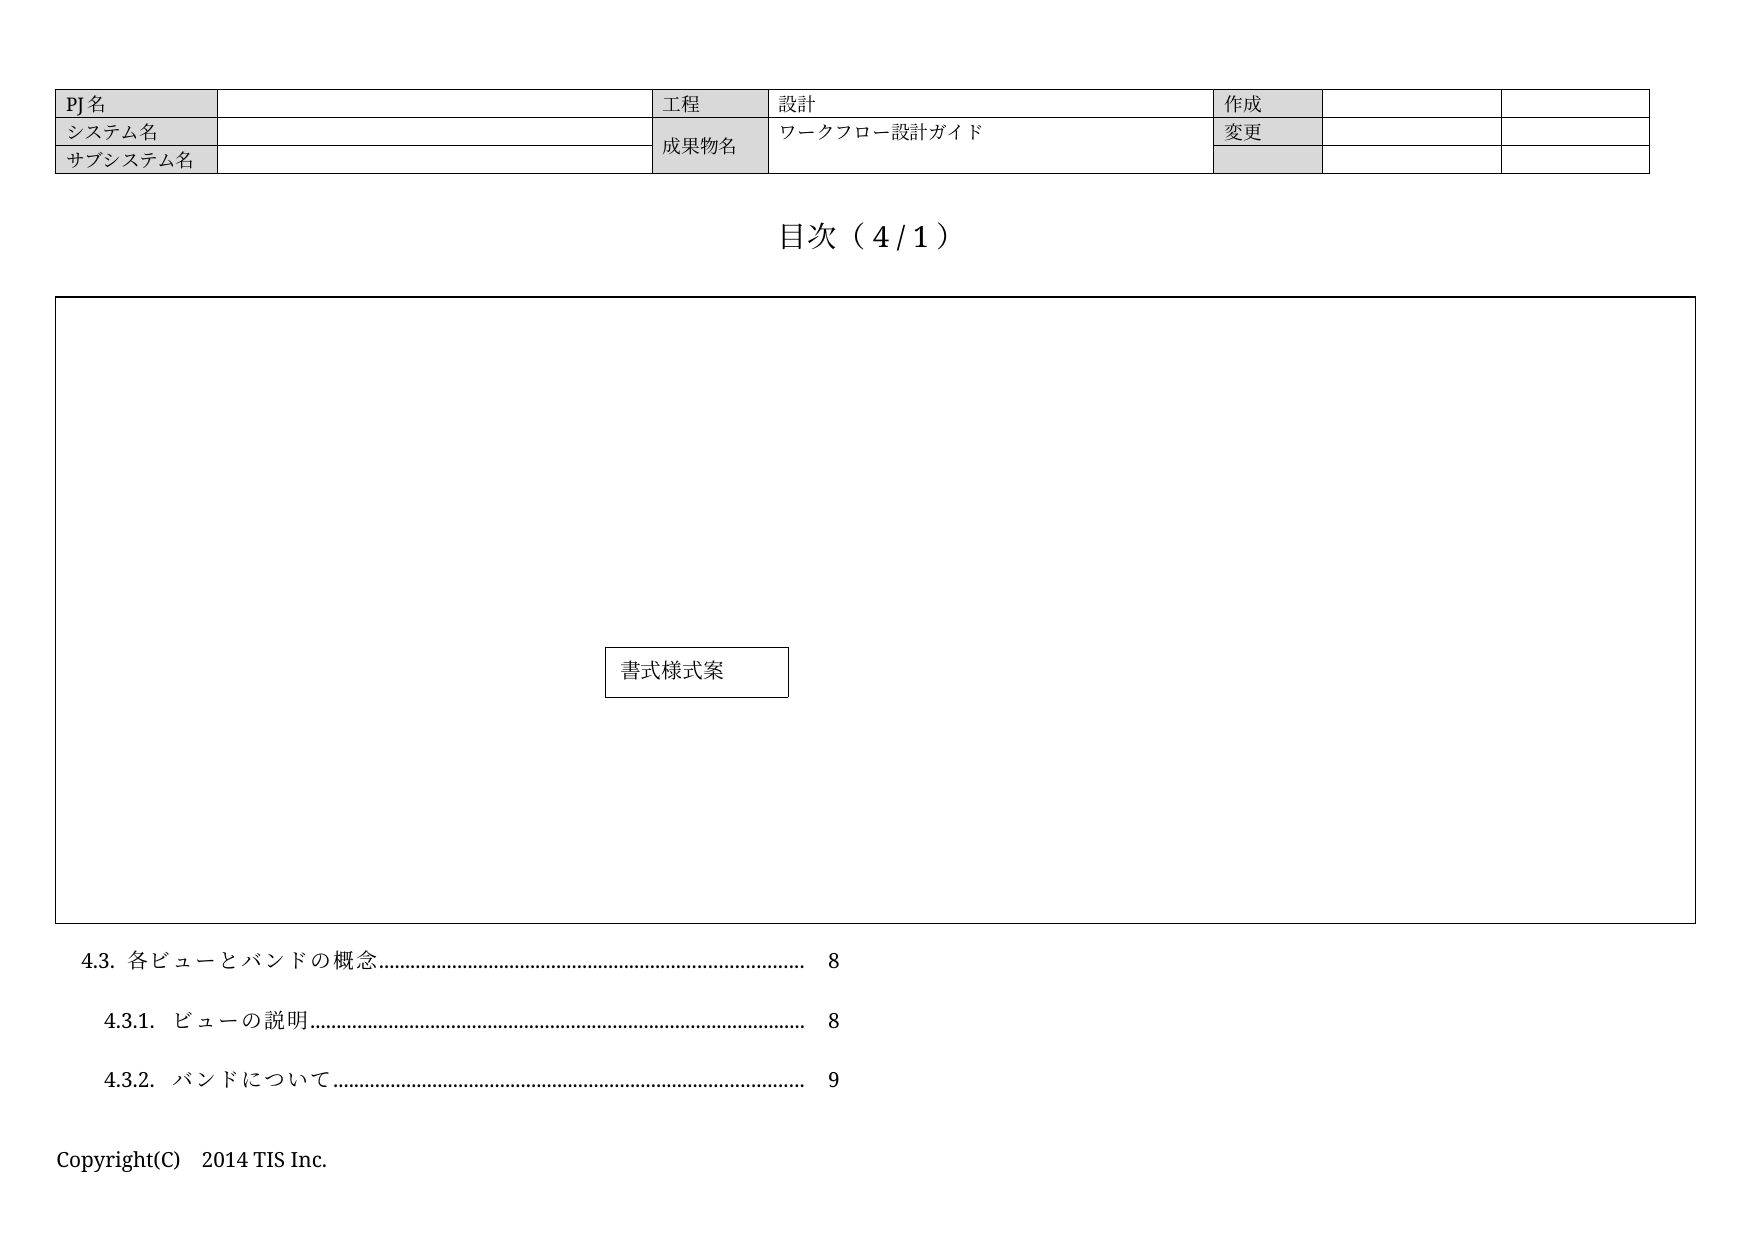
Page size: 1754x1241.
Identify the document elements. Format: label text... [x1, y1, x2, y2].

text 4.3. 各ビューとバンドの概念 8 [80, 930, 1685, 989]
text 4.3.2. バンドについて 9 [102, 1049, 1685, 1109]
text 4.3.1. ビューの説明 8 [102, 989, 1685, 1049]
